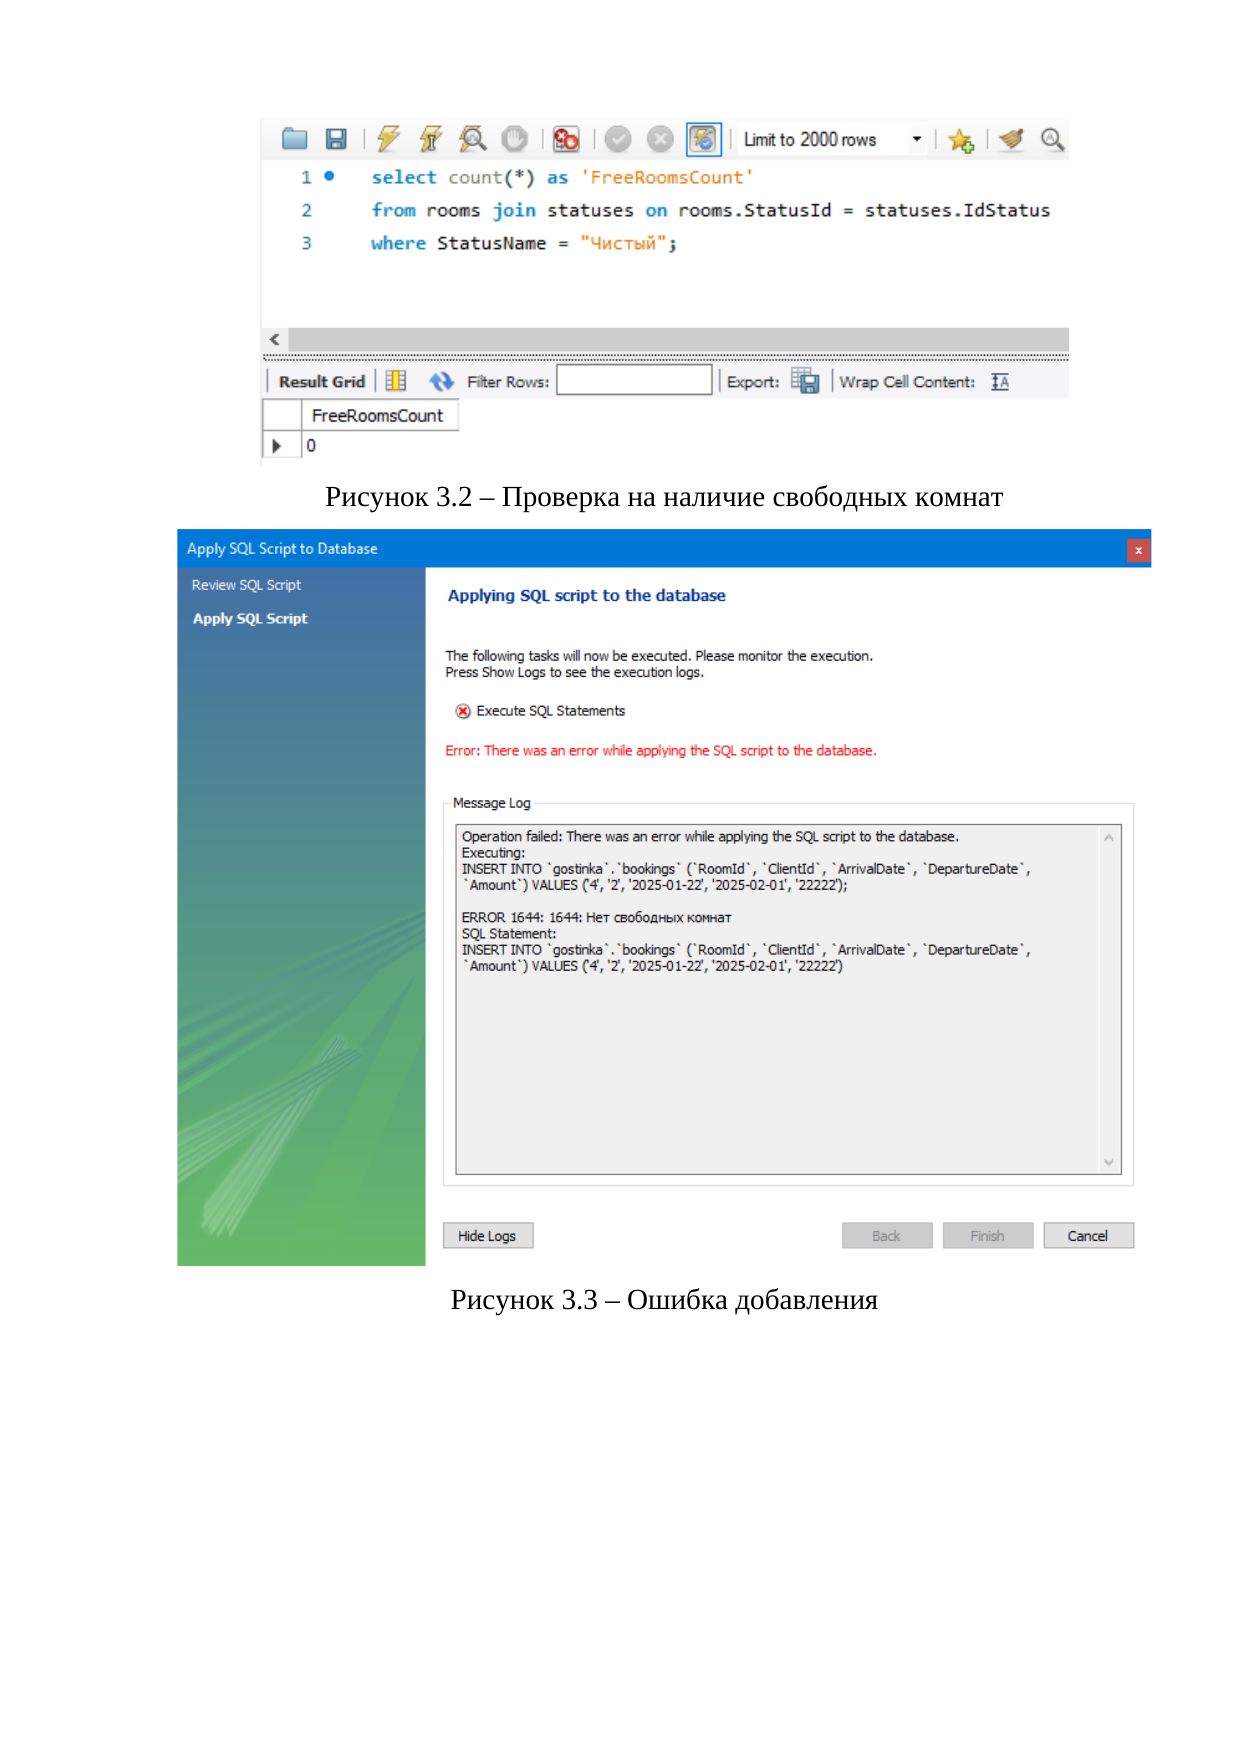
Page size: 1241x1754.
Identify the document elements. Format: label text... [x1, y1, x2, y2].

picture [259, 118, 1070, 466]
picture [177, 529, 1152, 1266]
text Рисунок 3.3 – Ошибка добавления [177, 1266, 1152, 1315]
text Рисунок 3.2 – Проверка на наличие свободных комнат [177, 479, 1152, 513]
